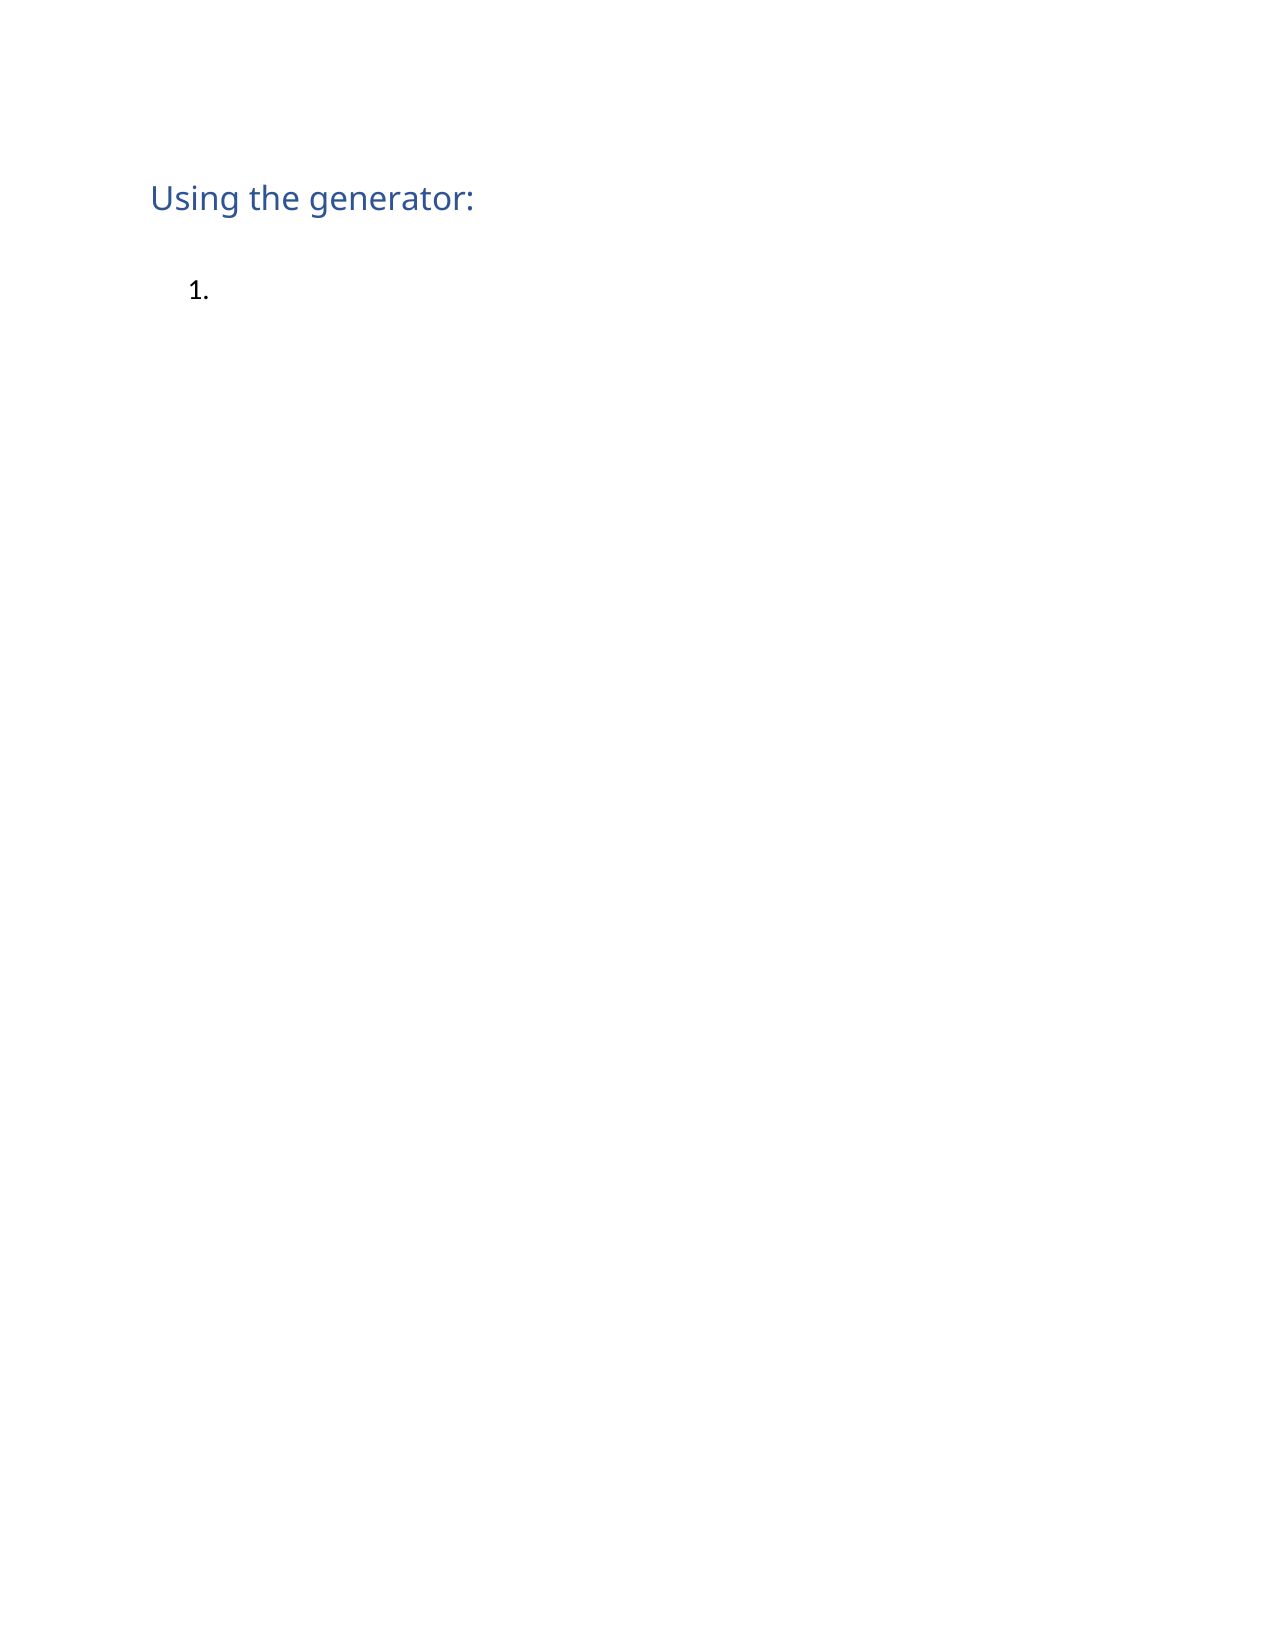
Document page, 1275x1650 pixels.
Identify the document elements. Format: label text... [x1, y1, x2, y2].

subtitle Using the generator: [150, 175, 1125, 220]
